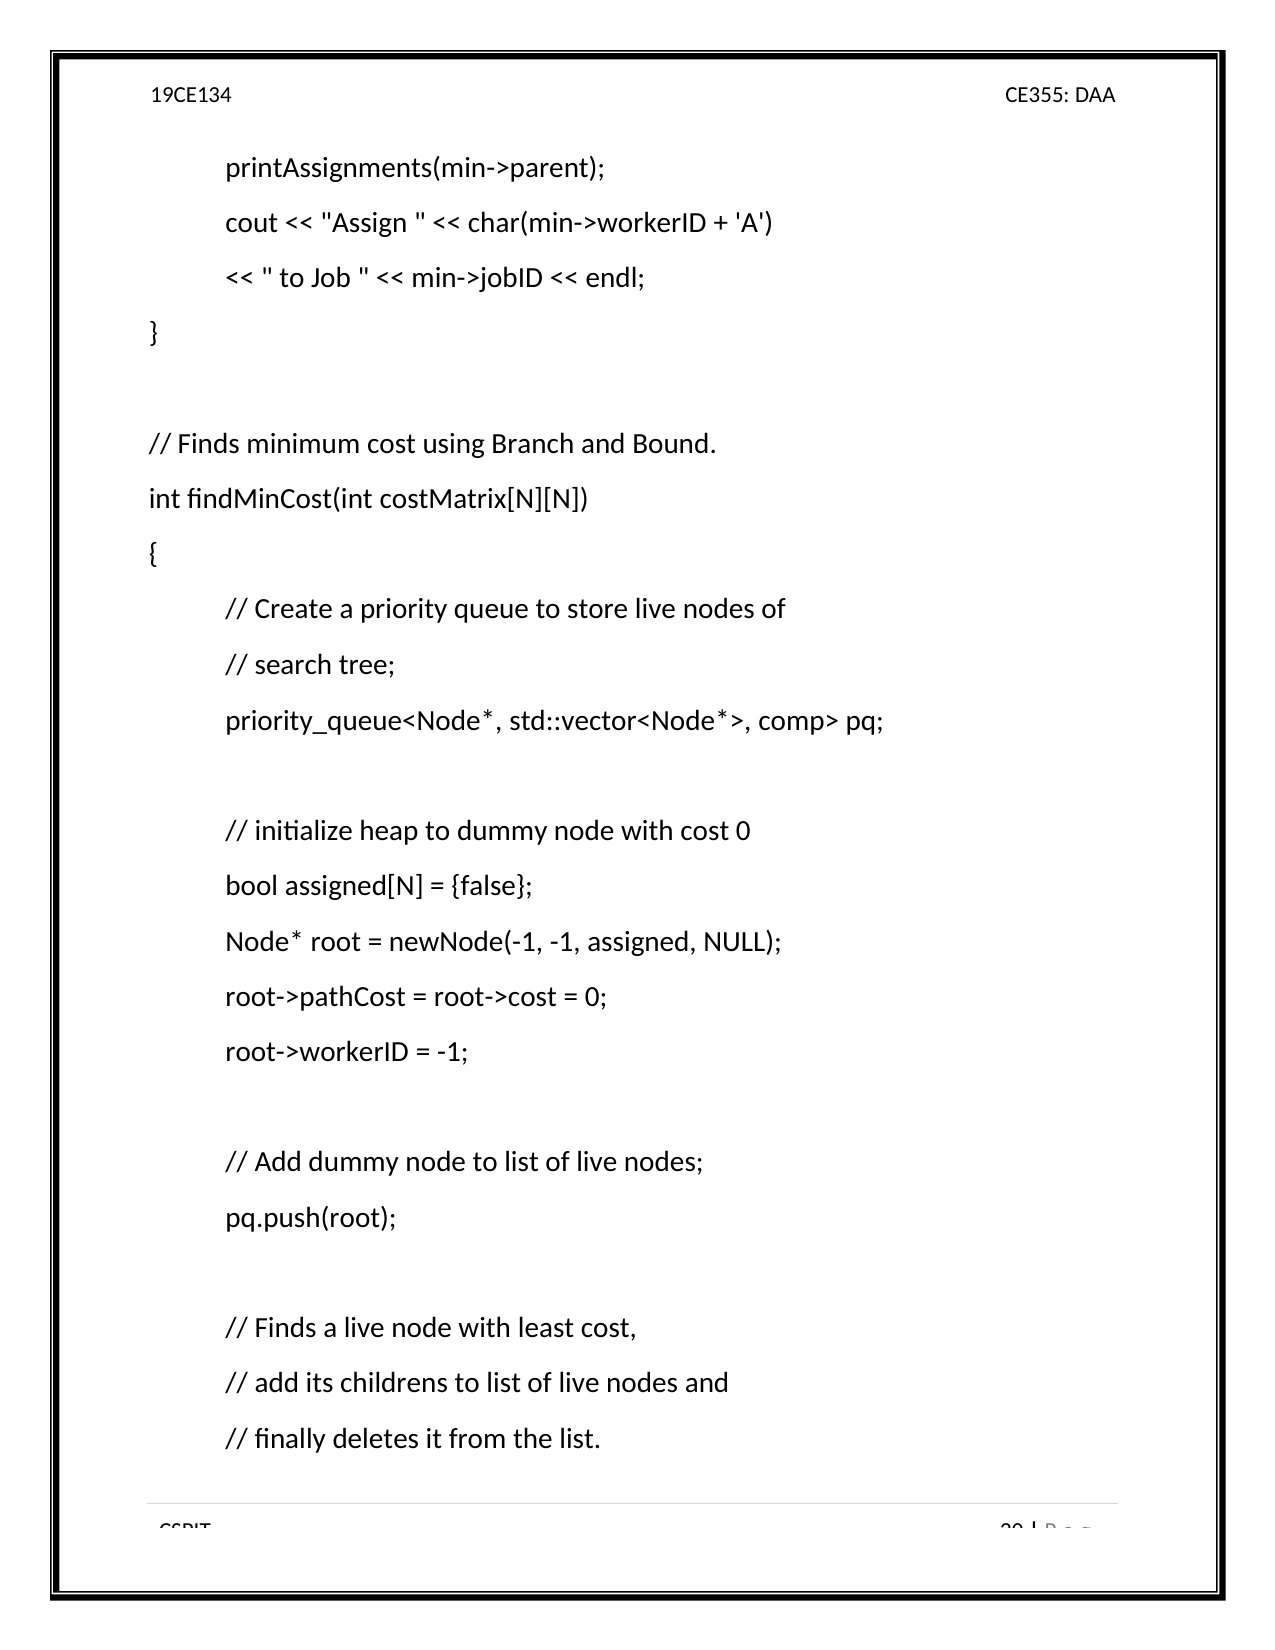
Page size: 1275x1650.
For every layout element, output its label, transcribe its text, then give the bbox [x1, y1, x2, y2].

text { [148, 535, 1129, 571]
text // finally deletes it from the list. [225, 1420, 1129, 1455]
text root->workerID = -1; [225, 1033, 1129, 1069]
text cout << "Assign " << char(min->workerID + 'A') [225, 204, 1129, 239]
text // initialize heap to dummy node with cost 0 bool assigned[N] = {false}; [225, 812, 751, 903]
text } [148, 314, 1129, 350]
text // Create a priority queue to store live nodes of [225, 591, 1129, 626]
text // Finds minimum cost using Branch and Bound. int findMinCost(int costMatrix[N][N]) [148, 425, 718, 516]
text priority_queue<Node*, std::vector<Node*>, comp> pq; [225, 702, 1129, 737]
text // search tree; [225, 646, 1129, 682]
text // Add dummy node to list of live nodes; pq.push(root); [225, 1143, 706, 1234]
text Node* root = newNode(-1, -1, assigned, NULL); root->pathCost = root->cost = 0; [225, 923, 783, 1013]
text << " to Job " << min->jobID << endl; [225, 259, 1129, 295]
text // add its childrens to list of live nodes and [225, 1364, 1129, 1400]
text // Finds a live node with least cost, [225, 1309, 1129, 1345]
text printAssignments(min->parent); [225, 149, 1129, 184]
